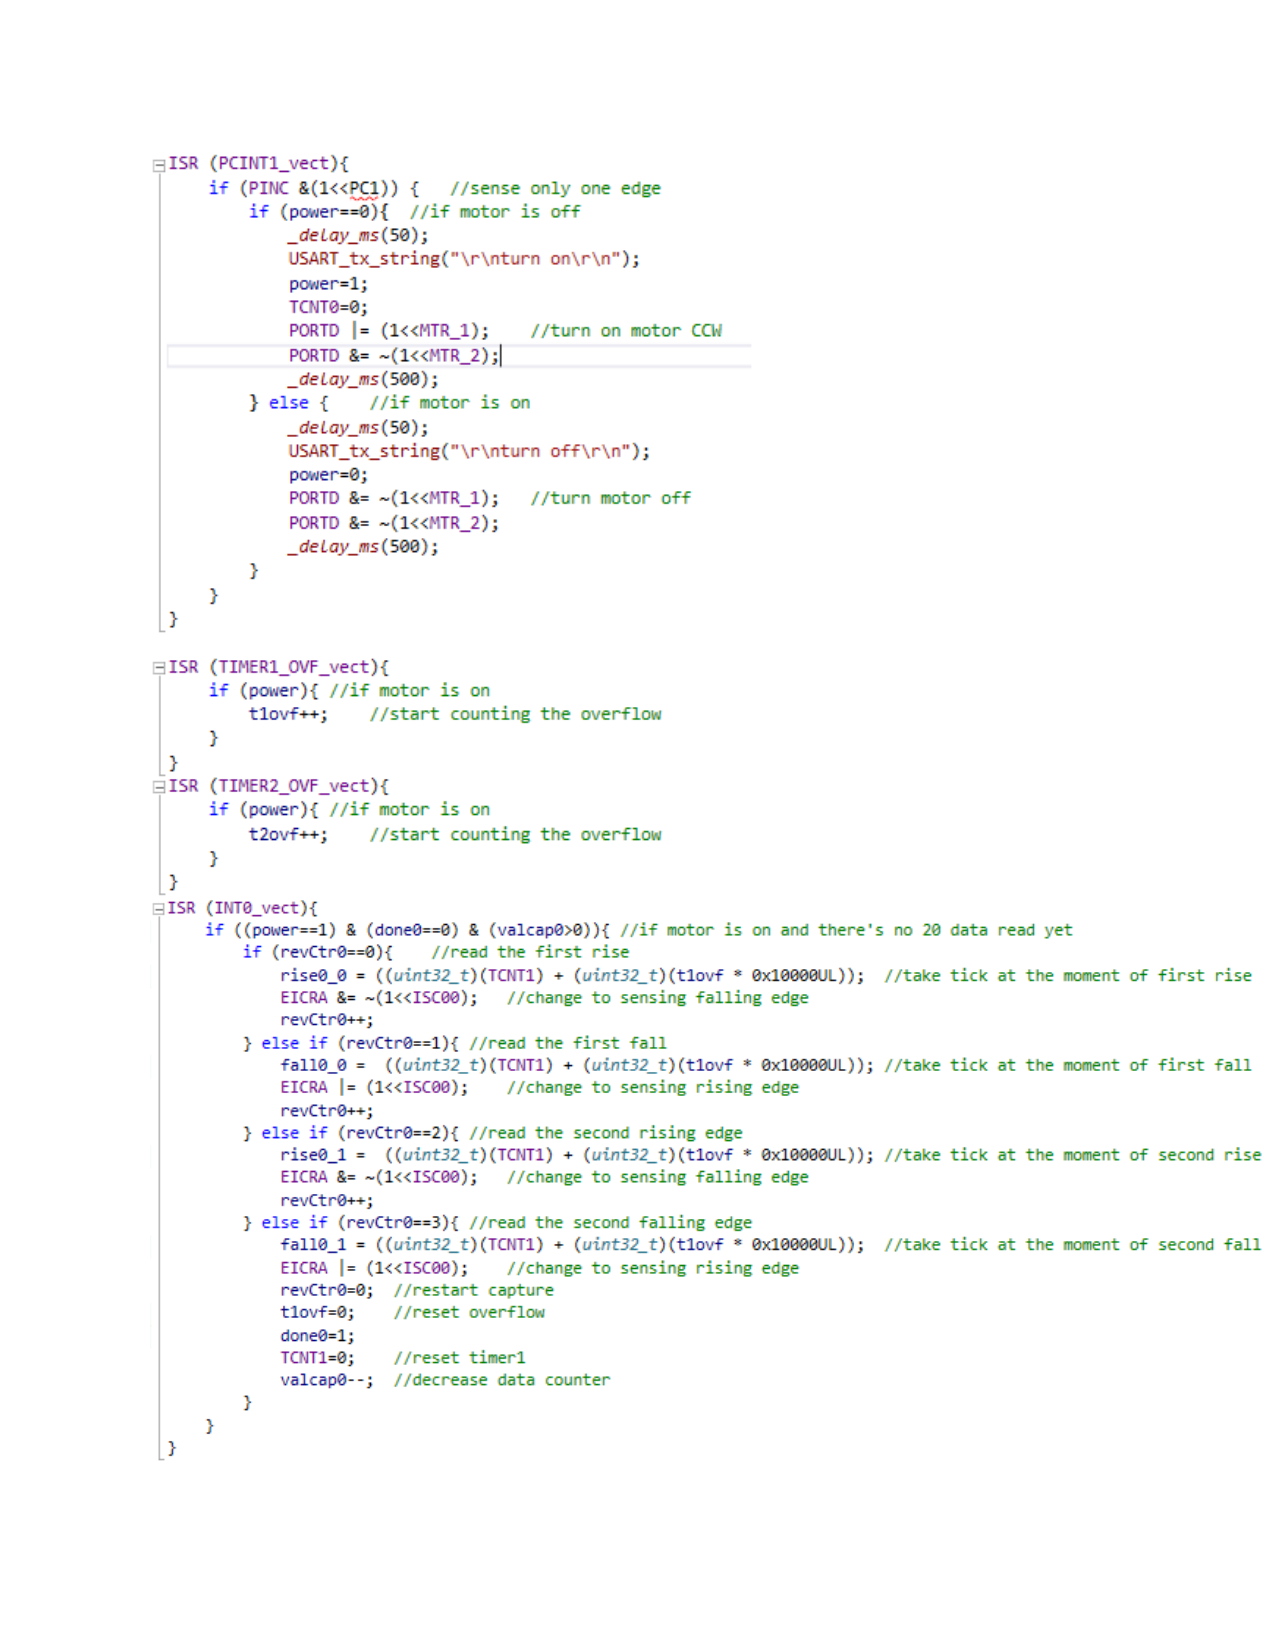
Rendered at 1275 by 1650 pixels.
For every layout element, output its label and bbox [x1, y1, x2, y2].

picture [150, 150, 1275, 1462]
